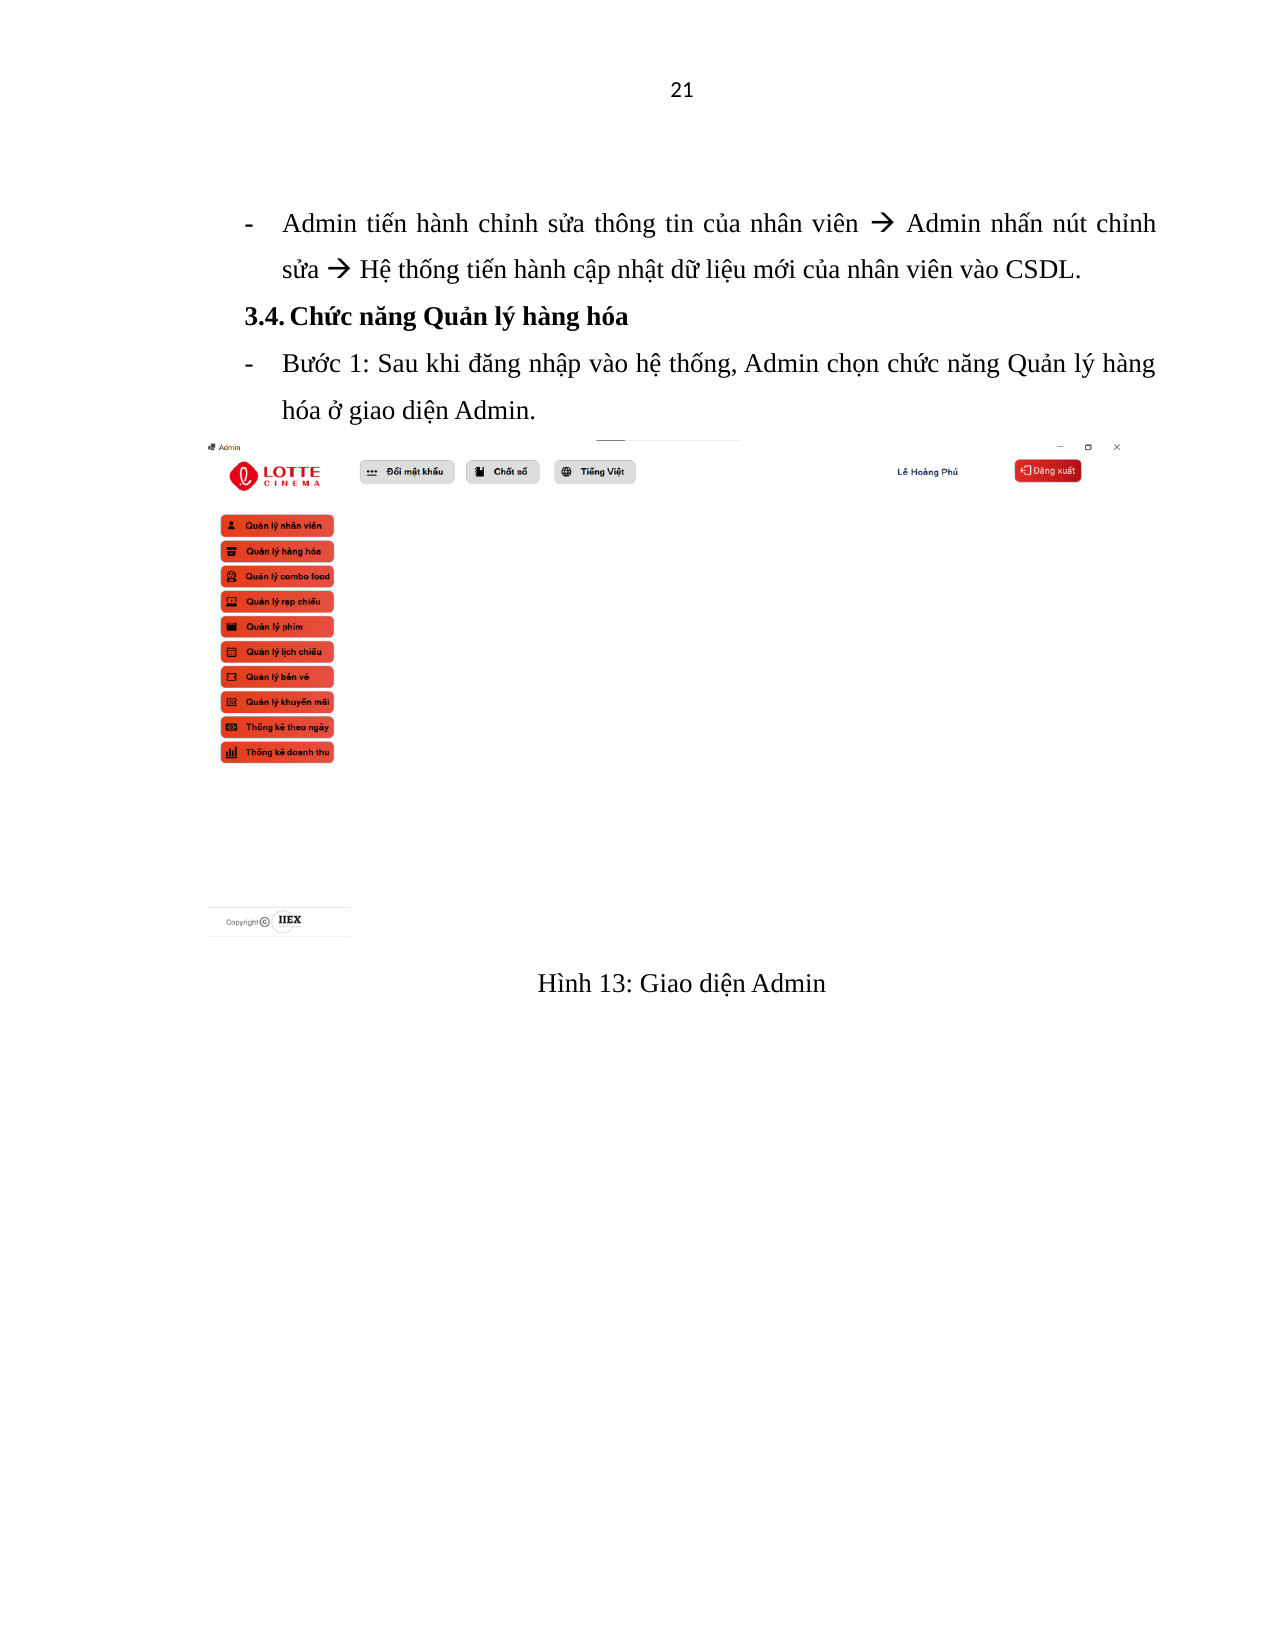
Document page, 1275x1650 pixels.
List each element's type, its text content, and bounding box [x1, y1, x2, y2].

picture [206, 440, 1132, 937]
text Hình 13: Giao diện Admin [207, 967, 1157, 998]
list Bước 1: Sau khi đăng nhập vào hệ thống, Admin chọn chức năng Quản lý hàng hóa ở giao diện Admin. [244, 347, 1157, 425]
list Admin tiến hành chỉnh sửa thông tin của nhân viên Admin nhấn nút chỉnh sửa Hệ thống tiến hành cập nhật dữ liệu mới của nhân viên vào CSDL. [244, 207, 1157, 285]
list Chức năng Quản lý hàng hóa [244, 300, 1157, 332]
